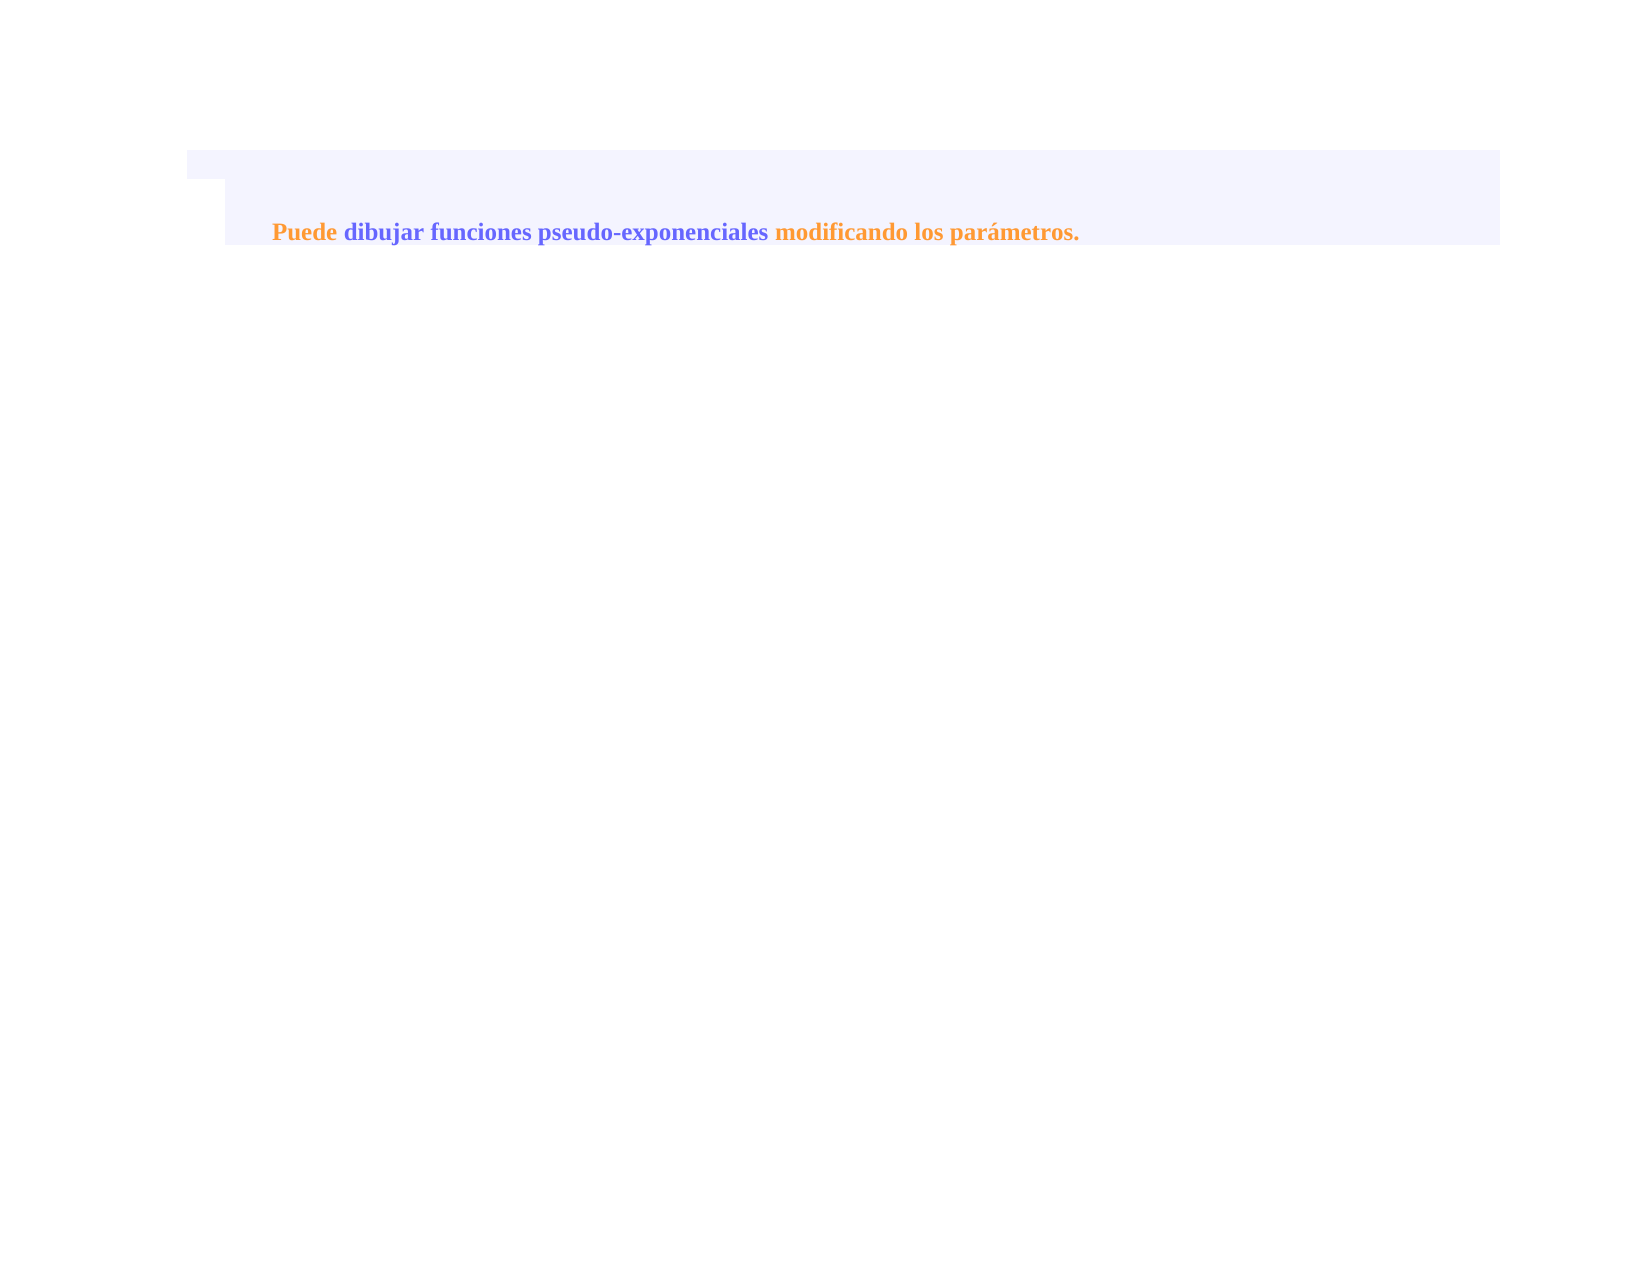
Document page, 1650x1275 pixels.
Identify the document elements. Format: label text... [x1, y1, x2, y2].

text Puede dibujar funciones pseudo-exponenciales modificando los parámetros. [225, 208, 1500, 245]
